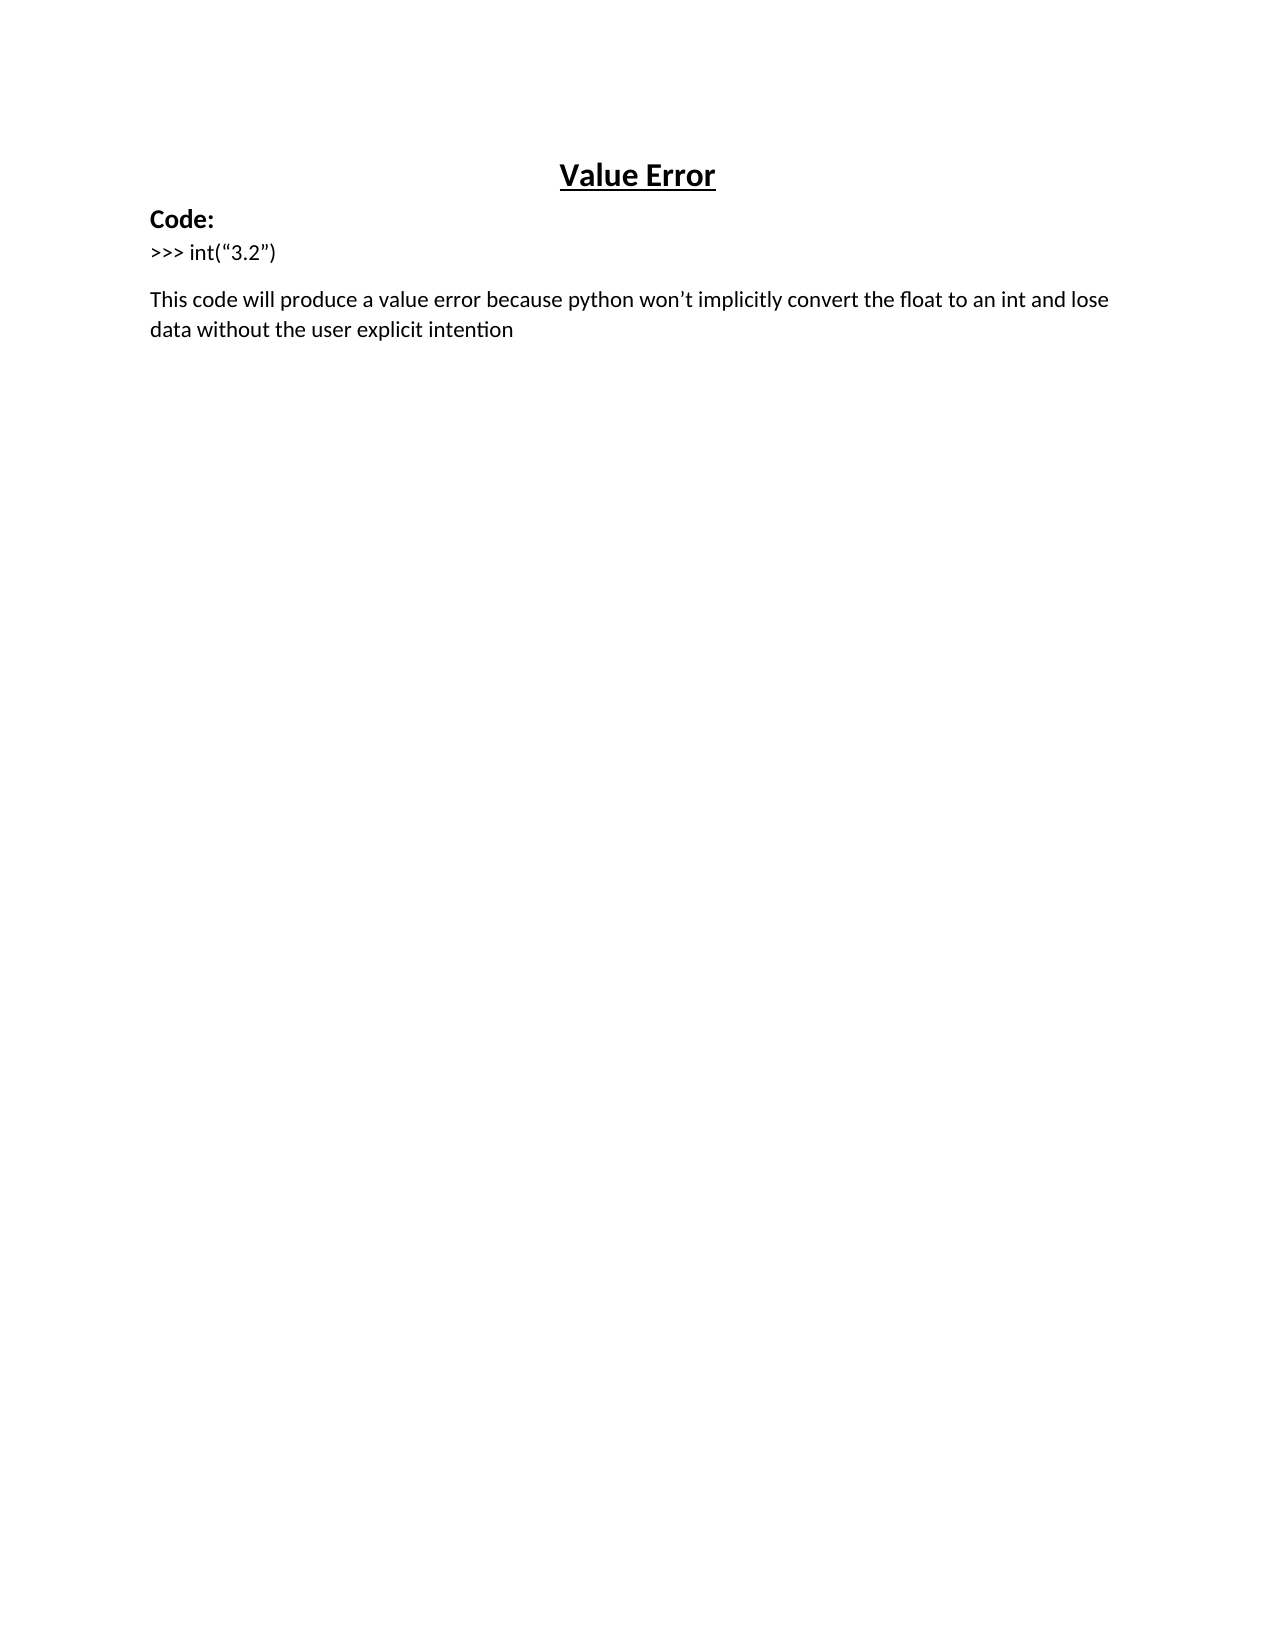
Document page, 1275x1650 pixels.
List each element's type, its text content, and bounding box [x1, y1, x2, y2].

subtitle Code: [150, 202, 1125, 235]
text This code will produce a value error because python won’t implicitly convert the float to an int and lose data without the user explicit intention [150, 285, 1125, 343]
text >>> int(“3.2”) [150, 238, 1125, 266]
subtitle Value Error [150, 154, 1125, 195]
